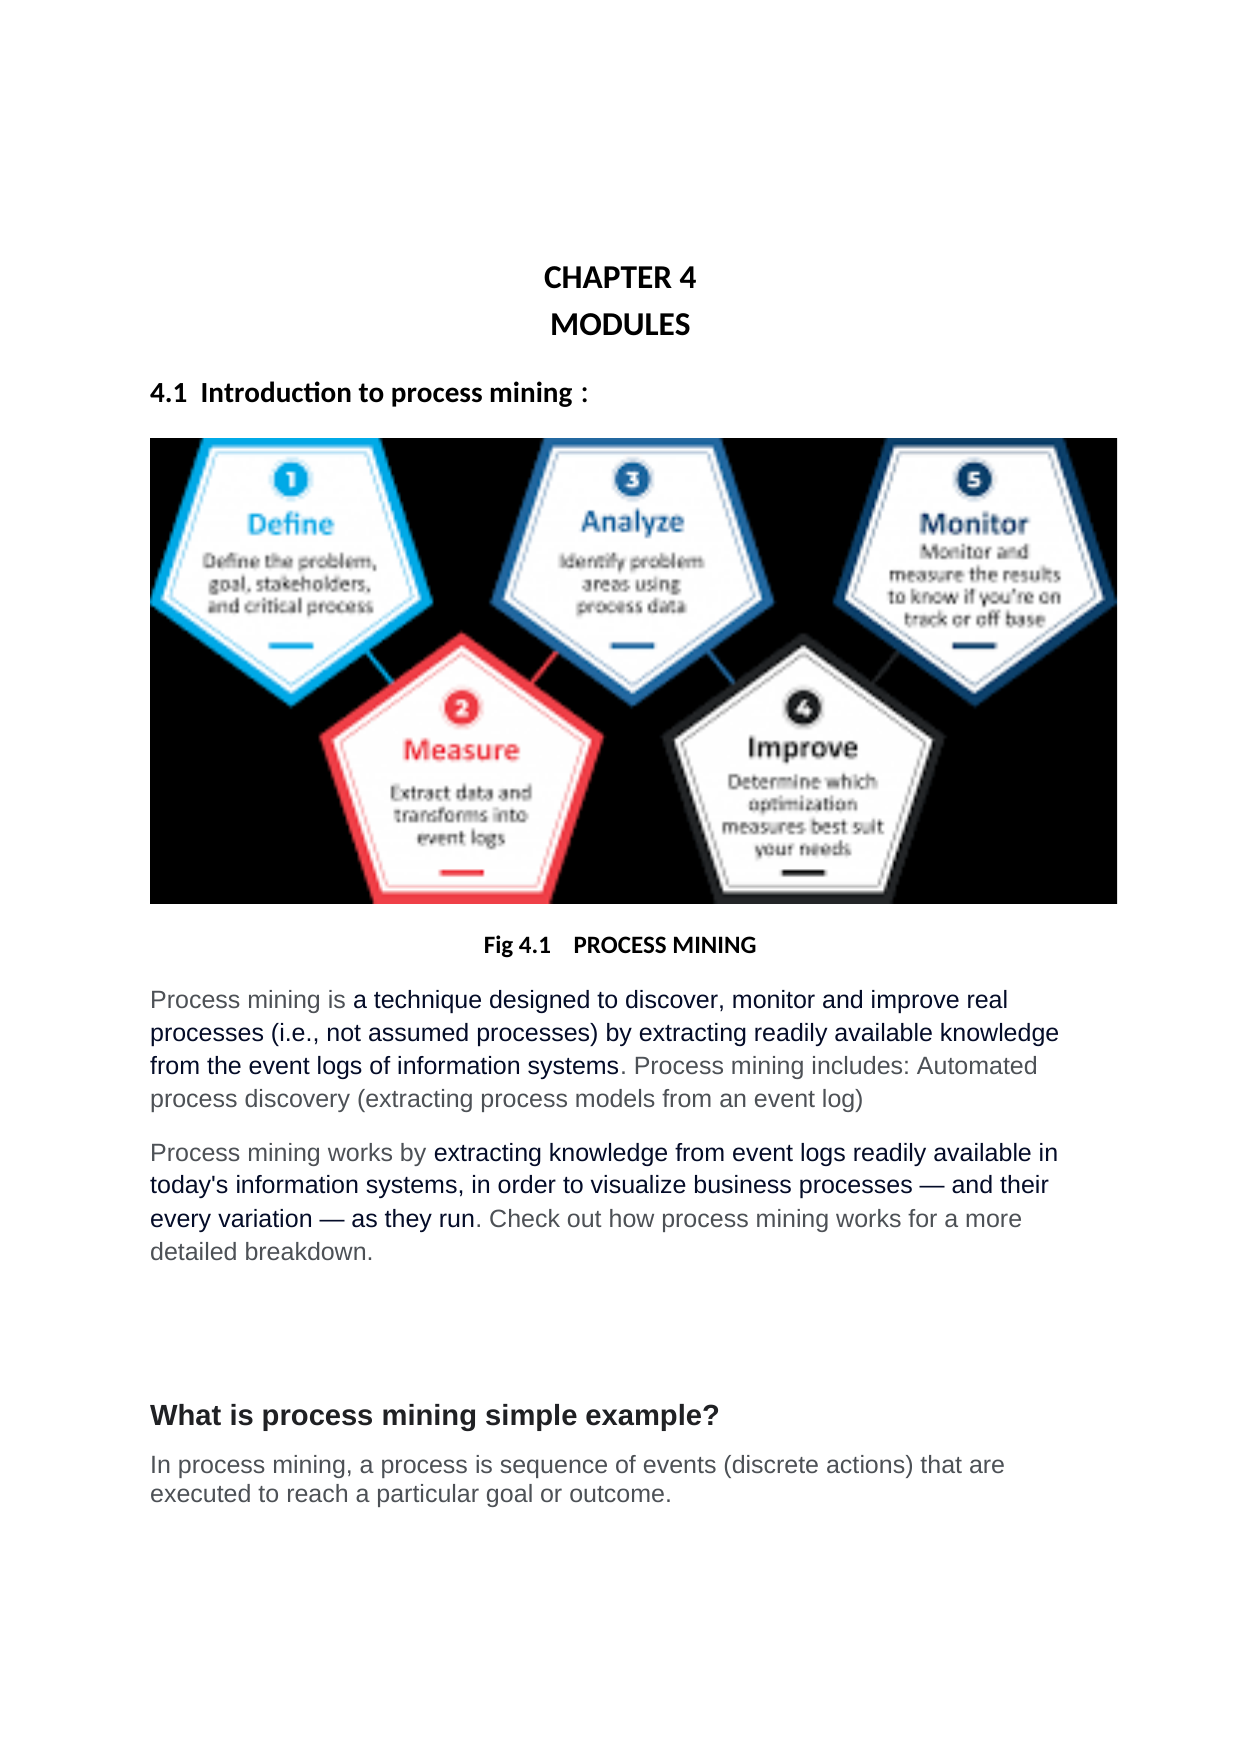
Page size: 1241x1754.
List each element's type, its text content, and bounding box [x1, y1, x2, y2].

text What is process mining simple example? [150, 1398, 1090, 1432]
picture [150, 438, 1118, 904]
text CHAPTER 4 MODULES [150, 256, 1090, 343]
picture [150, 438, 200, 589]
text Process mining is a technique designed to discover, monitor and improve real processes (i.e., not assumed processes) by extracting readily available knowledge from the event logs of information systems. Process mining includes: Automated process discovery (extracting process models from an event log) [150, 984, 1090, 1112]
text Process mining works by extracting knowledge from event logs readily available in today's information systems, in order to visualize business processes — and their every variation — as they run. Check out how process mining works for a more detailed breakdown. [150, 1137, 1090, 1265]
picture [161, 445, 421, 694]
text Fig 4.1 PROCESS MINING [150, 929, 1090, 959]
text In process mining, a process is sequence of events (discrete actions) that are executed to reach a particular goal or outcome. [150, 1450, 1090, 1508]
text 4.1 Introduction to process mining : [150, 370, 1090, 411]
